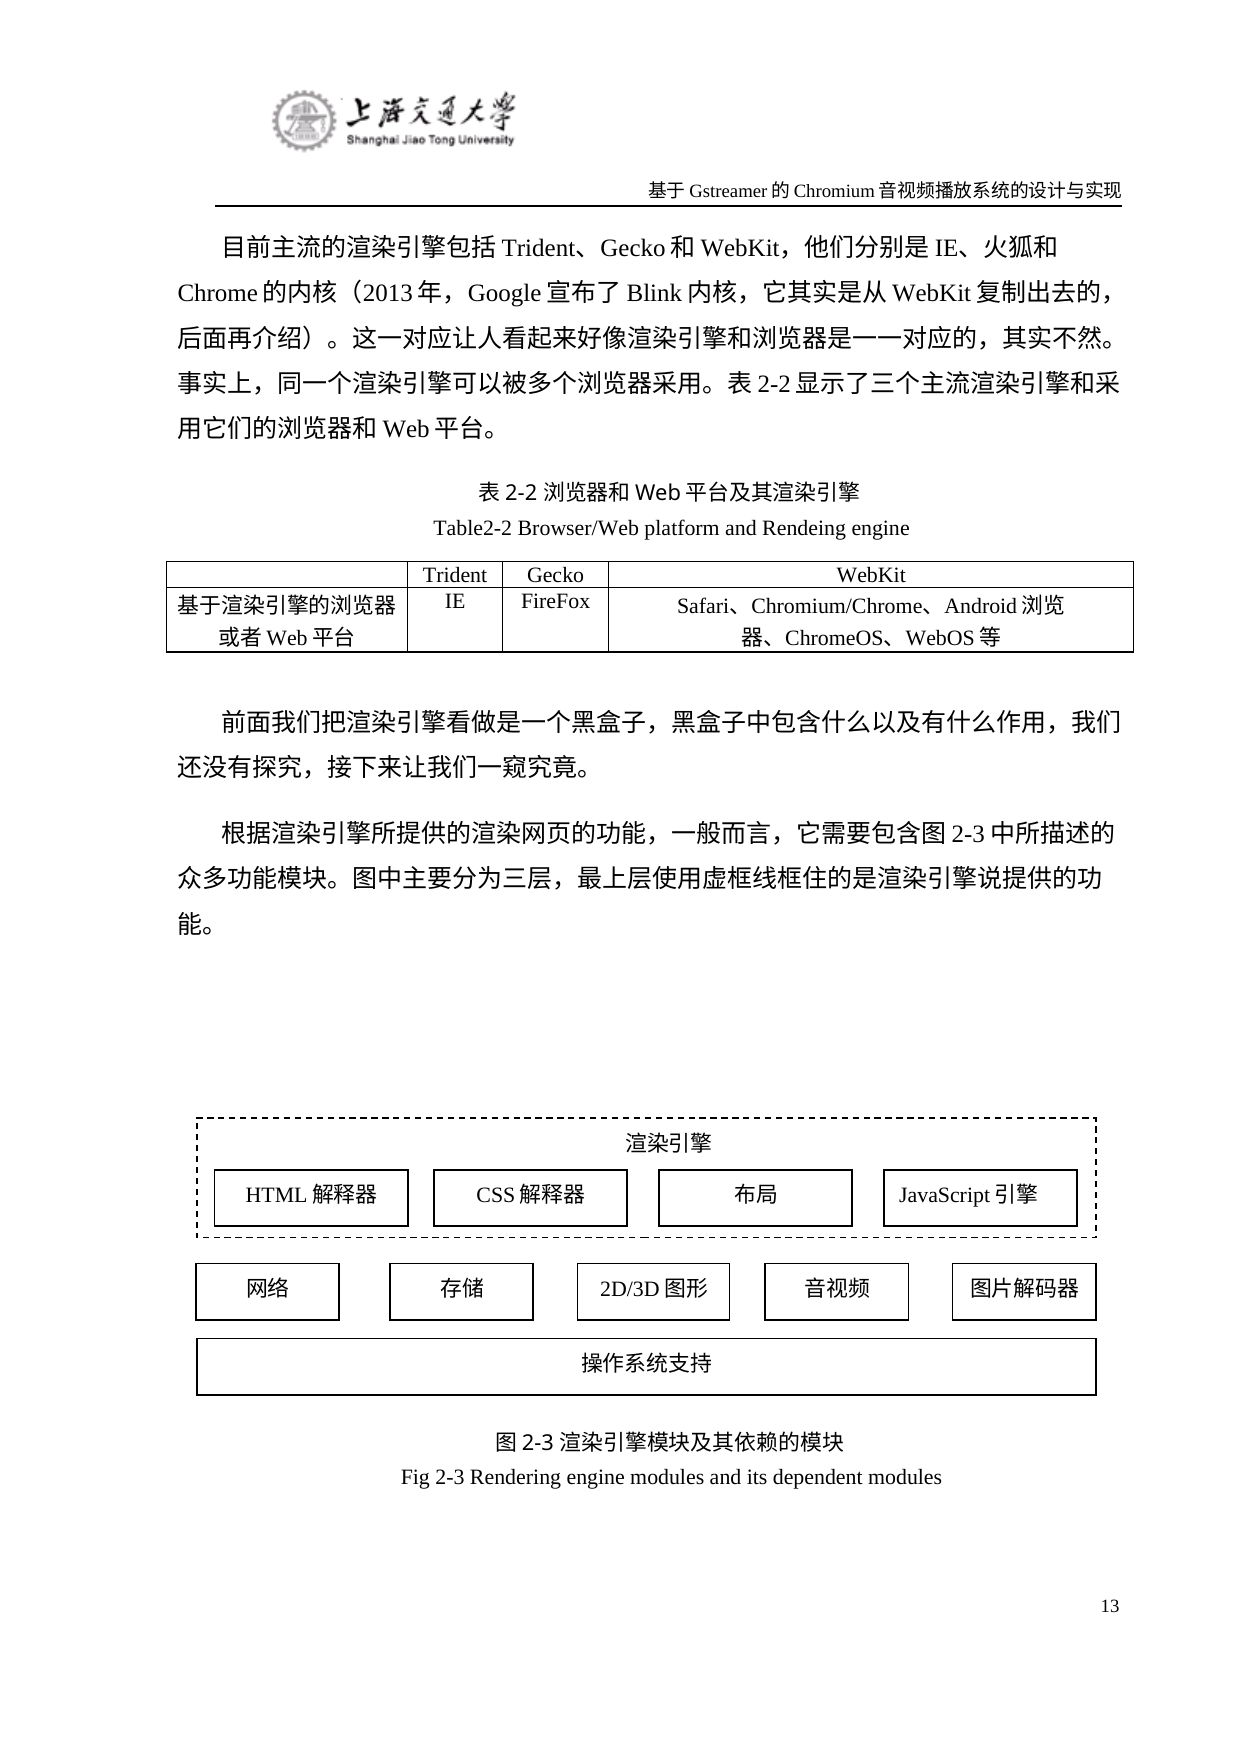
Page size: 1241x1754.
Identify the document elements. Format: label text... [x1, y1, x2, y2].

text 表2-2 浏览器和Web平台及其渲染引擎 [177, 475, 1119, 507]
table_cell FireFox [503, 588, 608, 651]
text Table2-2 Browser/Web platform and Rendeing engine [177, 515, 1122, 540]
text 根据渲染引擎所提供的渲染网页的功能，一般而言，它需要包含图2-3中所描述的众多功能模块。图中主要分为三层，最上层使用虚框线框住的是渲染引擎说提供的功能。 [177, 813, 1122, 940]
table_cell Safari、Chromium/Chrome、Android浏览器、ChromeOS、WebOS等 [609, 588, 1133, 651]
table_header [167, 562, 407, 587]
text Fig 2-3 Rendering engine modules and its dependent modules [177, 1464, 1122, 1489]
table_header Gecko [503, 562, 608, 587]
table_cell 基于渲染引擎的浏览器或者Web平台 [167, 588, 407, 651]
text 目前主流的渲染引擎包括Trident、Gecko和WebKit，他们分别是IE、火狐和Chrome的内核（2013年，Google宣布了Blink内核，它其实是从WebKit复制出去的，后面再介绍）。这一对应让人看起来好像渲染引擎和浏览器是一一对应的，其实不然。事实上，同一个渲染引擎可以被多个浏览器采用。表2-2显示了三个主流渲染引擎和采用它们的浏览器和Web平台。 [177, 228, 1122, 445]
text 前面我们把渲染引擎看做是一个黑盒子，黑盒子中包含什么以及有什么作用，我们还没有探究，接下来让我们一窥究竟。 [177, 702, 1122, 784]
table_header WebKit [609, 562, 1133, 587]
table_cell IE [408, 588, 502, 651]
picture [252, 73, 531, 156]
text 图2-3 渲染引擎模块及其依赖的模块 [177, 1424, 1119, 1456]
table_header Trident [408, 562, 502, 587]
